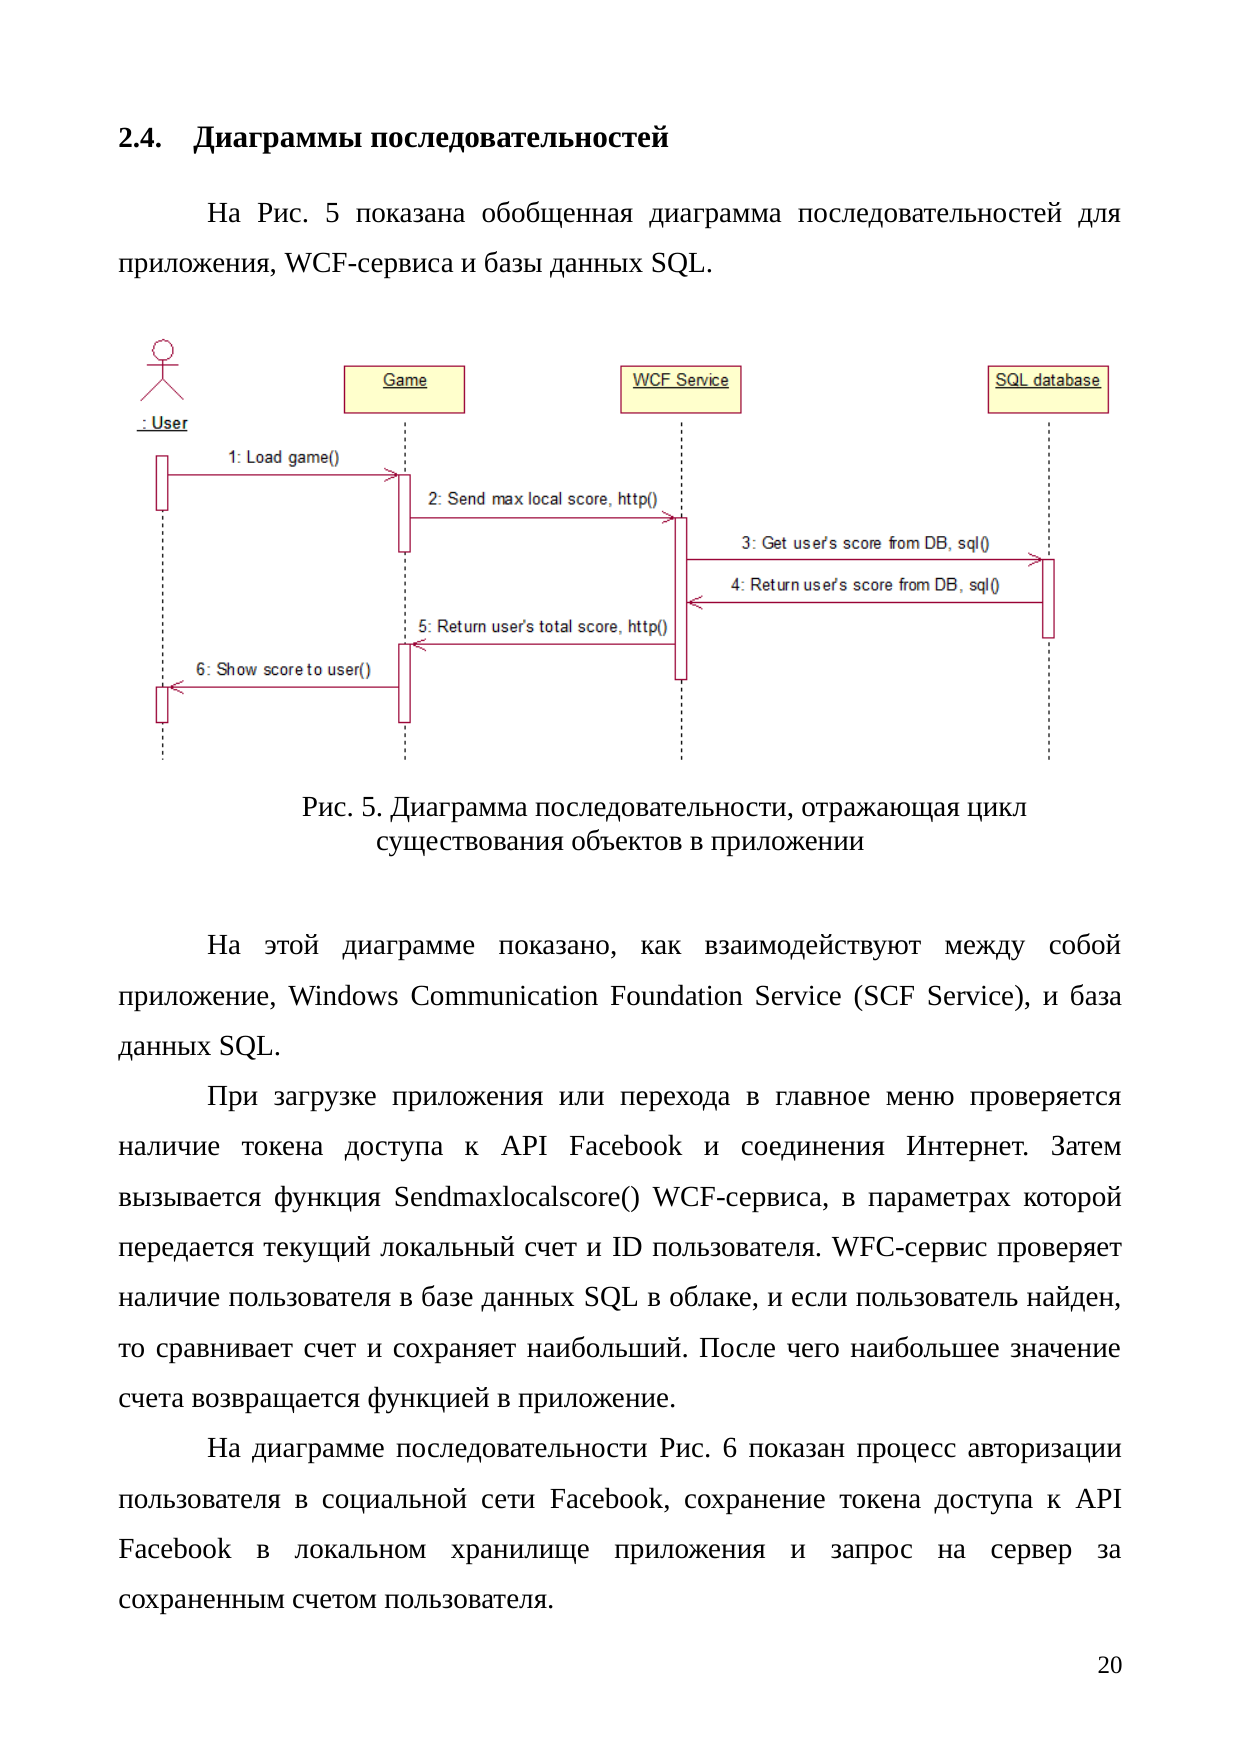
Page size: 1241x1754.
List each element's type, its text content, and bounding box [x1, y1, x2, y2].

text Рис. 5. Диаграмма последовательности, отражающая цикл существования объектов в приложении [118, 789, 1122, 856]
text На этой диаграмме показано, как взаимодействуют между собой приложение, Windows Communication Foundation Service (SCF Service), и база данных SQL. [118, 927, 1122, 1061]
picture [118, 324, 1123, 789]
list Диаграммы последовательностей [118, 118, 1122, 154]
text На рис. 5 показана обобщенная диаграмма последовательностей для приложения, WCF-сервиса и базы данных SQL. [118, 195, 1122, 279]
text При загрузке приложения или перехода в главное меню проверяется наличие токена доступа к API Facebook и соединения Интернет. Затем вызывается функция Sendmaxlocalscore() WCF-сервиса, в параметрах которой передается текущий локальный счет и ID пользователя. WFC-сервис проверяет наличие пользователя в базе данных SQL в облаке, и если пользователь найден, то сравнивает счет и сохраняет наибольший. После чего наибольшее значение счета возвращается функцией в приложение. [118, 1078, 1122, 1414]
text На диаграмме последовательности рис. 6 показан процесс авторизации пользователя в социальной сети Facebook, сохранение токена доступа к API Facebook в локальном хранилище приложения и запрос на сервер за сохраненным счетом пользователя. [118, 1430, 1122, 1615]
